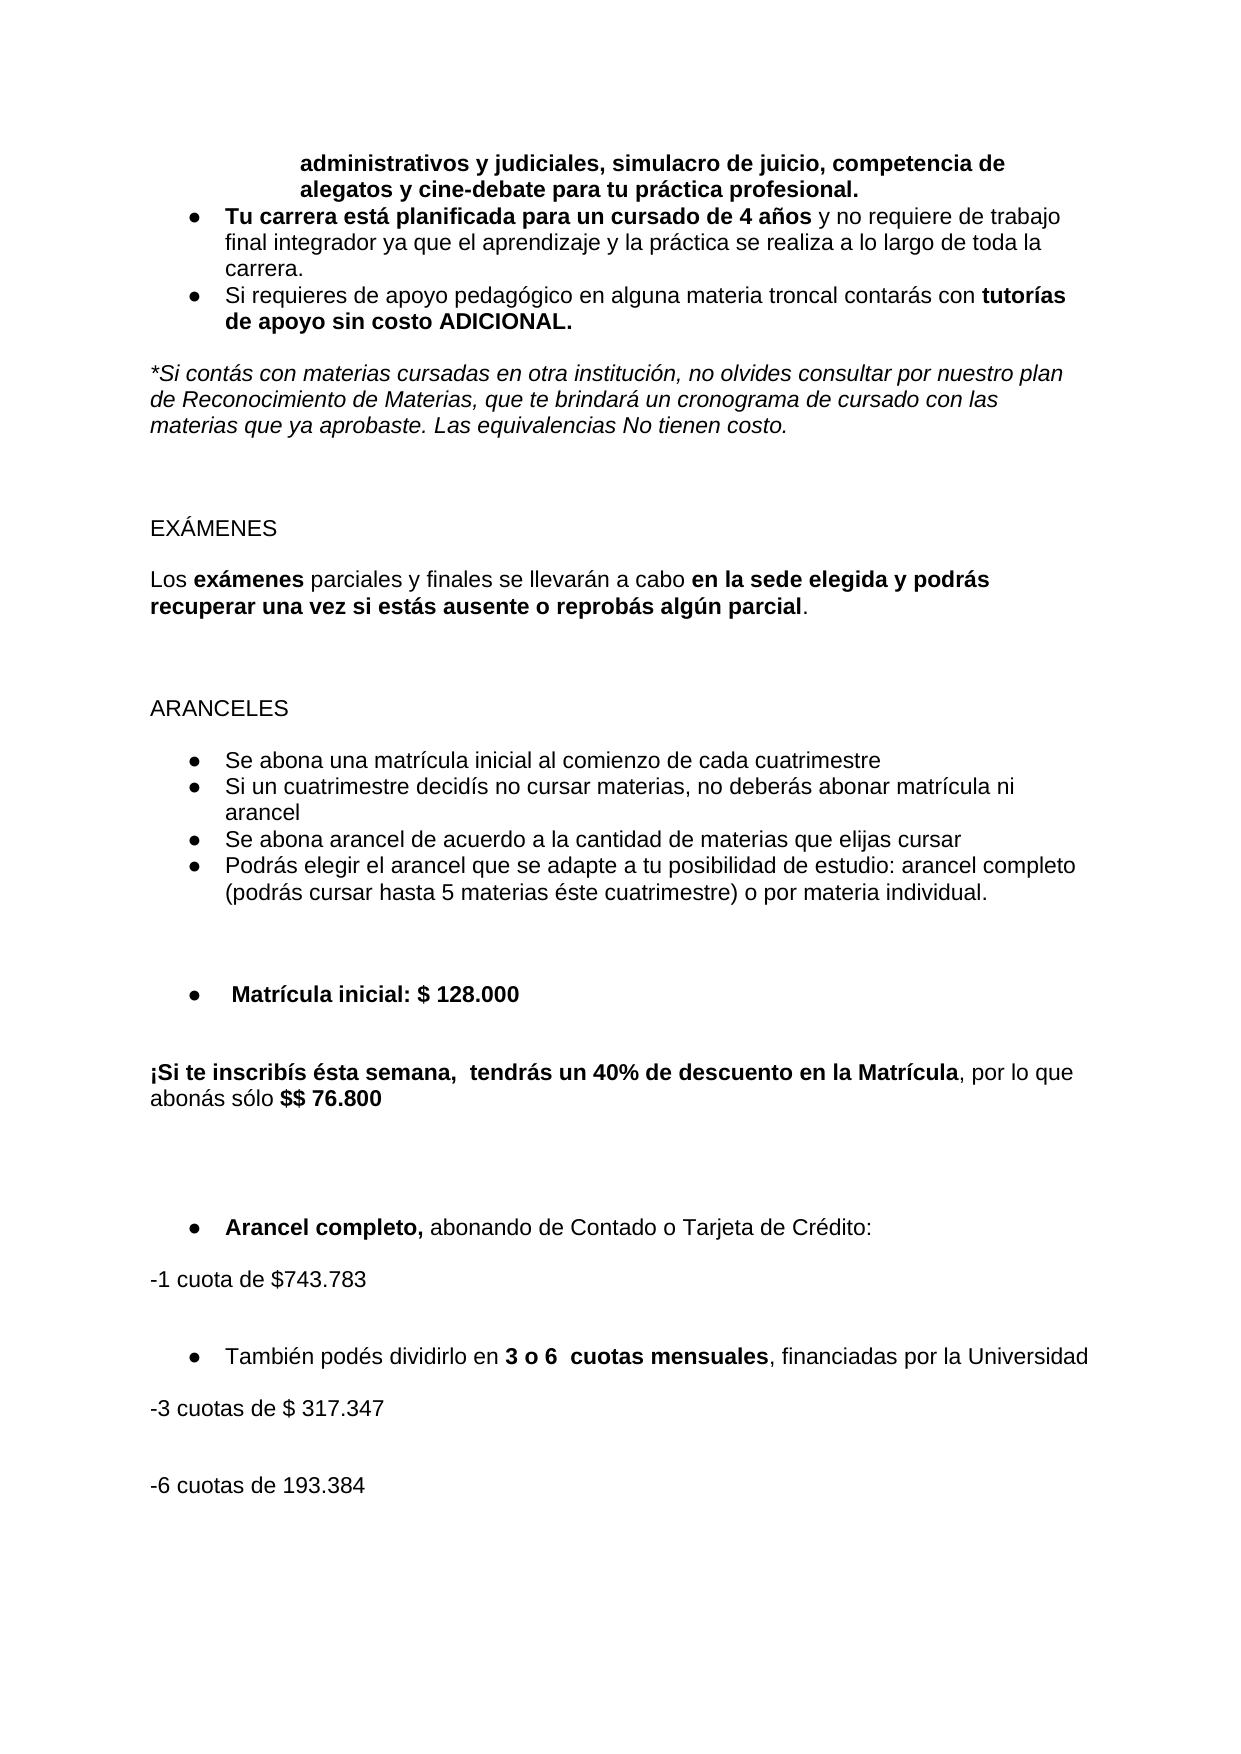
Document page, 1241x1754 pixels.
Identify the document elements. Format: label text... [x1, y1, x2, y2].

list También podés dividirlo en 3 o 6 cuotas mensuales, financiadas por la Universidad [187, 1343, 1090, 1370]
list Podrás elegir el arancel que se adapte a tu posibilidad de estudio: arancel completo (podrás cursar hasta 5 materias éste cuatrimestre) o por materia individual. [187, 852, 1090, 905]
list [262, 150, 1090, 203]
list Se abona una matrícula inicial al comienzo de cada cuatrimestre [187, 747, 1090, 773]
text *Si contás con materias cursadas en otra institución, no olvides consultar por nuestro plan de Reconocimiento de Materias, que te brindará un cronograma de cursado con las materias que ya aprobaste. Las equivalencias No tienen costo. [150, 359, 1090, 438]
text -3 cuotas de $ 317.347 [150, 1395, 1090, 1447]
list Matrícula inicial: $ 128.000 [187, 981, 1090, 1034]
text ARANCELES [150, 695, 1090, 722]
list Arancel completo, abonando de Contado o Tarjeta de Crédito: [187, 1214, 1090, 1241]
text -6 cuotas de 193.384 [150, 1472, 1090, 1525]
list Tu carrera está planificada para un cursado de 4 años y no requiere de trabajo final integrador ya que el aprendizaje y la práctica se realiza a lo largo de toda la carrera. [187, 203, 1090, 282]
text Los exámenes parciales y finales se llevarán a cabo en la sede elegida y podrás recuperar una vez si estás ausente o reprobás algún parcial. [150, 566, 1090, 619]
text ¡Si te inscribís ésta semana, tendrás un 40% de descuento en la Matrícula, por lo que abonás sólo $$ 76.800 [150, 1059, 1090, 1138]
list Si un cuatrimestre decidís no cursar materias, no deberás abonar matrícula ni arancel [187, 773, 1090, 826]
list Se abona arancel de acuerdo a la cantidad de materias que elijas cursar [187, 826, 1090, 852]
list Si requieres de apoyo pedagógico en alguna materia troncal contarás con tutorías de apoyo sin costo ADICIONAL. [187, 282, 1090, 334]
text -1 cuota de $743.783 [150, 1266, 1090, 1318]
text EXÁMENES [150, 515, 1090, 541]
